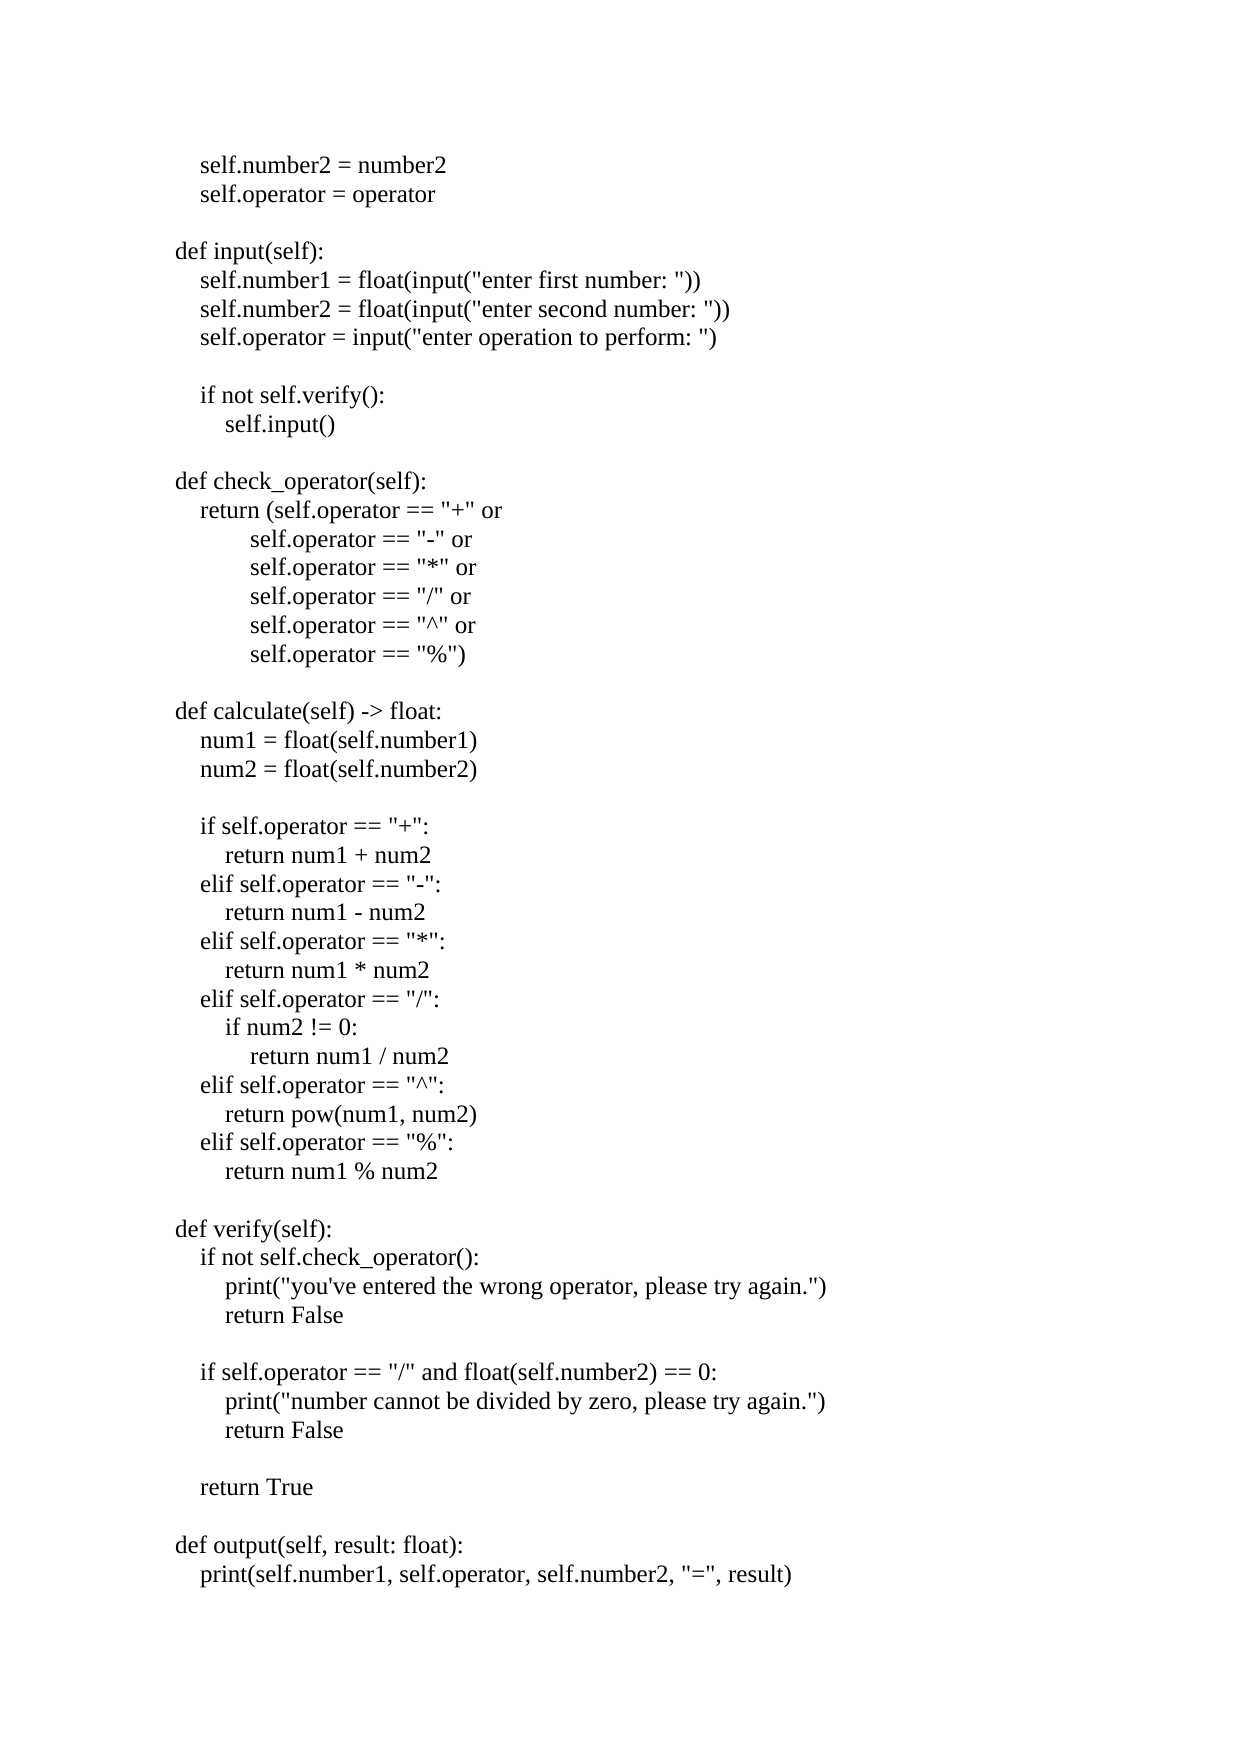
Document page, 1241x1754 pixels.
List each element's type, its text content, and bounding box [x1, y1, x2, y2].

text self.input() [150, 409, 1090, 437]
text return False [150, 1300, 1090, 1329]
text def output(self, result: float): [150, 1530, 1090, 1559]
text print("number cannot be divided by zero, please try again.") [150, 1386, 1090, 1415]
text return pow(num1, num2) [150, 1099, 1090, 1127]
text self.operator = operator [150, 179, 1090, 207]
text def verify(self): [150, 1214, 1090, 1242]
text def input(self): [150, 236, 1090, 265]
text if not self.check_operator(): [150, 1242, 1090, 1271]
text print("you've entered the wrong operator, please try again.") [150, 1271, 1090, 1300]
text self.number1 = float(input("enter first number: ")) [150, 265, 1090, 294]
text num2 = float(self.number2) [150, 754, 1090, 782]
text if self.operator == "+": [150, 811, 1090, 840]
text return False [150, 1415, 1090, 1444]
text def check_operator(self): [150, 466, 1090, 495]
text def calculate(self) -> float: [150, 696, 1090, 725]
text return num1 * num2 [150, 955, 1090, 984]
text if self.operator == "/" and float(self.number2) == 0: [150, 1357, 1090, 1386]
text elif self.operator == "*": [150, 926, 1090, 955]
text self.number2 = float(input("enter second number: ")) [150, 294, 1090, 322]
text return True [150, 1472, 1090, 1501]
text print(self.number1, self.operator, self.number2, "=", result) [150, 1559, 1090, 1587]
text if not self.verify(): [150, 380, 1090, 409]
text self.operator == "-" or [150, 524, 1090, 552]
text self.operator == "%") [150, 639, 1090, 667]
text return (self.operator == "+" or [150, 495, 1090, 524]
text self.operator == "/" or [150, 581, 1090, 610]
text return num1 + num2 [150, 840, 1090, 869]
text elif self.operator == "^": [150, 1070, 1090, 1099]
text elif self.operator == "/": [150, 984, 1090, 1012]
text return num1 / num2 [150, 1041, 1090, 1070]
text num1 = float(self.number1) [150, 725, 1090, 754]
text elif self.operator == "%": [150, 1127, 1090, 1156]
text if num2 != 0: [150, 1012, 1090, 1041]
text self.operator == "^" or [150, 610, 1090, 639]
text self.number2 = number2 [150, 150, 1090, 179]
text return num1 - num2 [150, 897, 1090, 926]
text self.operator == "*" or [150, 552, 1090, 581]
text return num1 % num2 [150, 1156, 1090, 1185]
text elif self.operator == "-": [150, 869, 1090, 897]
text self.operator = input("enter operation to perform: ") [150, 322, 1090, 351]
